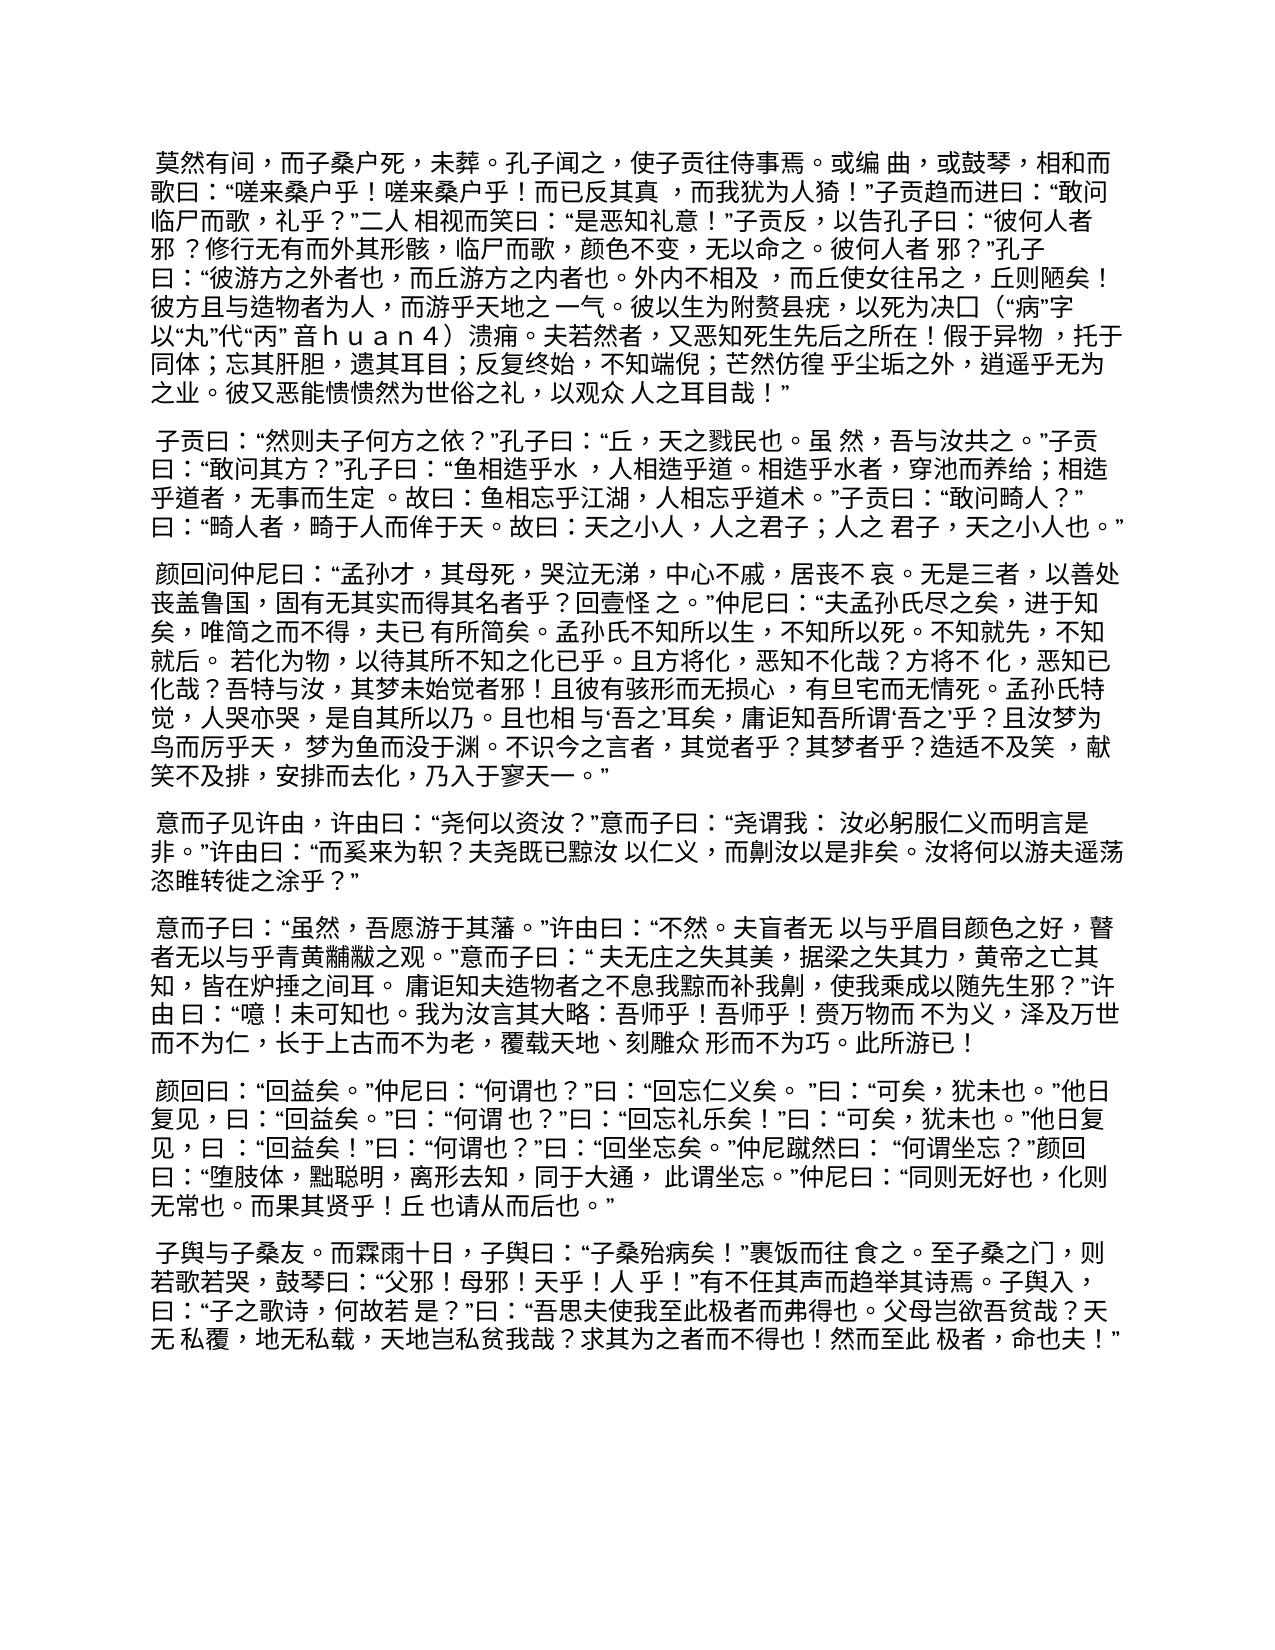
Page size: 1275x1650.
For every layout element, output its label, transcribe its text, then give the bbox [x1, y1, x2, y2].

text 颜回曰：“回益矣。”仲尼曰：“何谓也？”曰：“回忘仁义矣。 ”曰：“可矣，犹未也。”他日复见，曰：“回益矣。”曰：“何谓 也？”曰：“回忘礼乐矣！”曰：“可矣，犹未也。”他日复见，曰 ：“回益矣！”曰：“何谓也？”曰：“回坐忘矣。”仲尼蹴然曰： “何谓坐忘？”颜回曰：“堕肢体，黜聪明，离形去知，同于大通， 此谓坐忘。”仲尼曰：“同则无好也，化则无常也。而果其贤乎！丘 也请从而后也。” [150, 1077, 1125, 1221]
text 意而子曰：“虽然，吾愿游于其藩。”许由曰：“不然。夫盲者无 以与乎眉目颜色之好，瞽者无以与乎青黄黼黻之观。”意而子曰：“ 夫无庄之失其美，据梁之失其力，黄帝之亡其知，皆在炉捶之间耳。 庸讵知夫造物者之不息我黥而补我劓，使我乘成以随先生邪？”许由 曰：“噫！未可知也。我为汝言其大略：吾师乎！吾师乎！赍万物而 不为义，泽及万世而不为仁，长于上古而不为老，覆载天地、刻雕众 形而不为巧。此所游已！ [150, 915, 1125, 1059]
text 莫然有间，而子桑户死，未葬。孔子闻之，使子贡往侍事焉。或编 曲，或鼓琴，相和而歌曰：“嗟来桑户乎！嗟来桑户乎！而已反其真 ，而我犹为人猗！”子贡趋而进曰：“敢问临尸而歌，礼乎？”二人 相视而笑曰：“是恶知礼意！”子贡反，以告孔子曰：“彼何人者邪 ？修行无有而外其形骸，临尸而歌，颜色不变，无以命之。彼何人者 邪？”孔子曰：“彼游方之外者也，而丘游方之内者也。外内不相及 ，而丘使女往吊之，丘则陋矣！彼方且与造物者为人，而游乎天地之 一气。彼以生为附赘县疣，以死为决囗（“病”字以“丸”代“丙” 音ｈｕａｎ４）溃痈。夫若然者，又恶知死生先后之所在！假于异物 ，托于同体；忘其肝胆，遗其耳目；反复终始，不知端倪；芒然仿徨 乎尘垢之外，逍遥乎无为之业。彼又恶能愦愦然为世俗之礼，以观众 人之耳目哉！” [150, 150, 1125, 409]
text 颜回问仲尼曰：“孟孙才，其母死，哭泣无涕，中心不戚，居丧不 哀。无是三者，以善处丧盖鲁国，固有无其实而得其名者乎？回壹怪 之。”仲尼曰：“夫孟孙氏尽之矣，进于知矣，唯简之而不得，夫已 有所简矣。孟孙氏不知所以生，不知所以死。不知就先，不知就后。 若化为物，以待其所不知之化已乎。且方将化，恶知不化哉？方将不 化，恶知已化哉？吾特与汝，其梦未始觉者邪！且彼有骇形而无损心 ，有旦宅而无情死。孟孙氏特觉，人哭亦哭，是自其所以乃。且也相 与‘吾之’耳矣，庸讵知吾所谓‘吾之’乎？且汝梦为鸟而厉乎天， 梦为鱼而没于渊。不识今之言者，其觉者乎？其梦者乎？造适不及笑 ，献笑不及排，安排而去化，乃入于寥天一。” [150, 561, 1125, 791]
text 意而子见许由，许由曰：“尧何以资汝？”意而子曰：“尧谓我： 汝必躬服仁义而明言是非。”许由曰：“而奚来为轵？夫尧既已黥汝 以仁义，而劓汝以是非矣。汝将何以游夫遥荡恣睢转徙之涂乎？” [150, 810, 1125, 896]
text 子贡曰：“然则夫子何方之依？”孔子曰：“丘，天之戮民也。虽 然，吾与汝共之。”子贡曰：“敢问其方？”孔子曰：“鱼相造乎水 ，人相造乎道。相造乎水者，穿池而养给；相造乎道者，无事而生定 。故曰：鱼相忘乎江湖，人相忘乎道术。”子贡曰：“敢问畸人？” 曰：“畸人者，畸于人而侔于天。故曰：天之小人，人之君子；人之 君子，天之小人也。” [150, 427, 1125, 542]
text 子舆与子桑友。而霖雨十日，子舆曰：“子桑殆病矣！”裹饭而往 食之。至子桑之门，则若歌若哭，鼓琴曰：“父邪！母邪！天乎！人 乎！”有不任其声而趋举其诗焉。子舆入，曰：“子之歌诗，何故若 是？”曰：“吾思夫使我至此极者而弗得也。父母岂欲吾贫哉？天无 私覆，地无私载，天地岂私贫我哉？求其为之者而不得也！然而至此 极者，命也夫！” [150, 1240, 1125, 1355]
